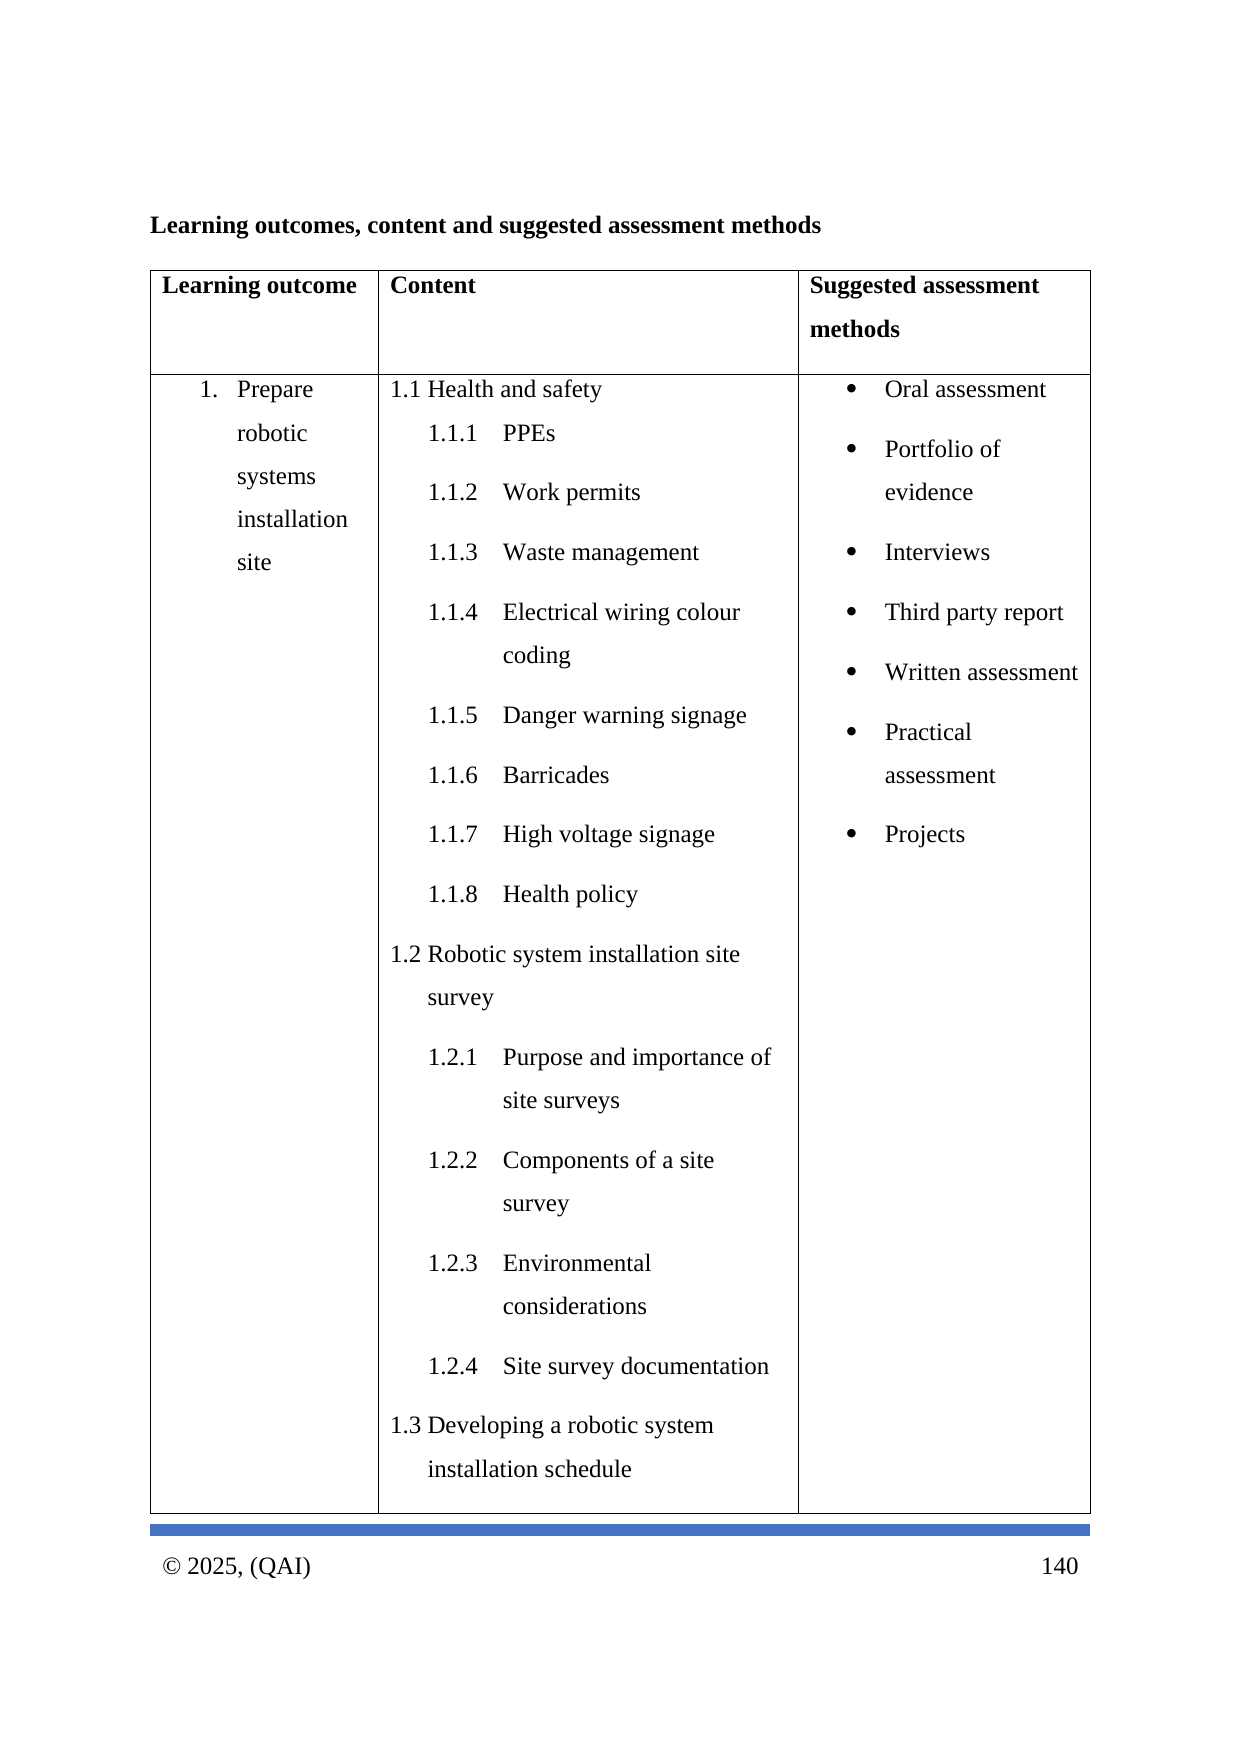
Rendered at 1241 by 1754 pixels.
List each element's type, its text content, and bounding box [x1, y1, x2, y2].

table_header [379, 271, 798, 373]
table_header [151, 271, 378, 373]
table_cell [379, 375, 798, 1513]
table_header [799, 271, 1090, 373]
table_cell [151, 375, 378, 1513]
text Learning outcomes, content and suggested assessment methods [150, 210, 1090, 238]
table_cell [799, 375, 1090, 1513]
